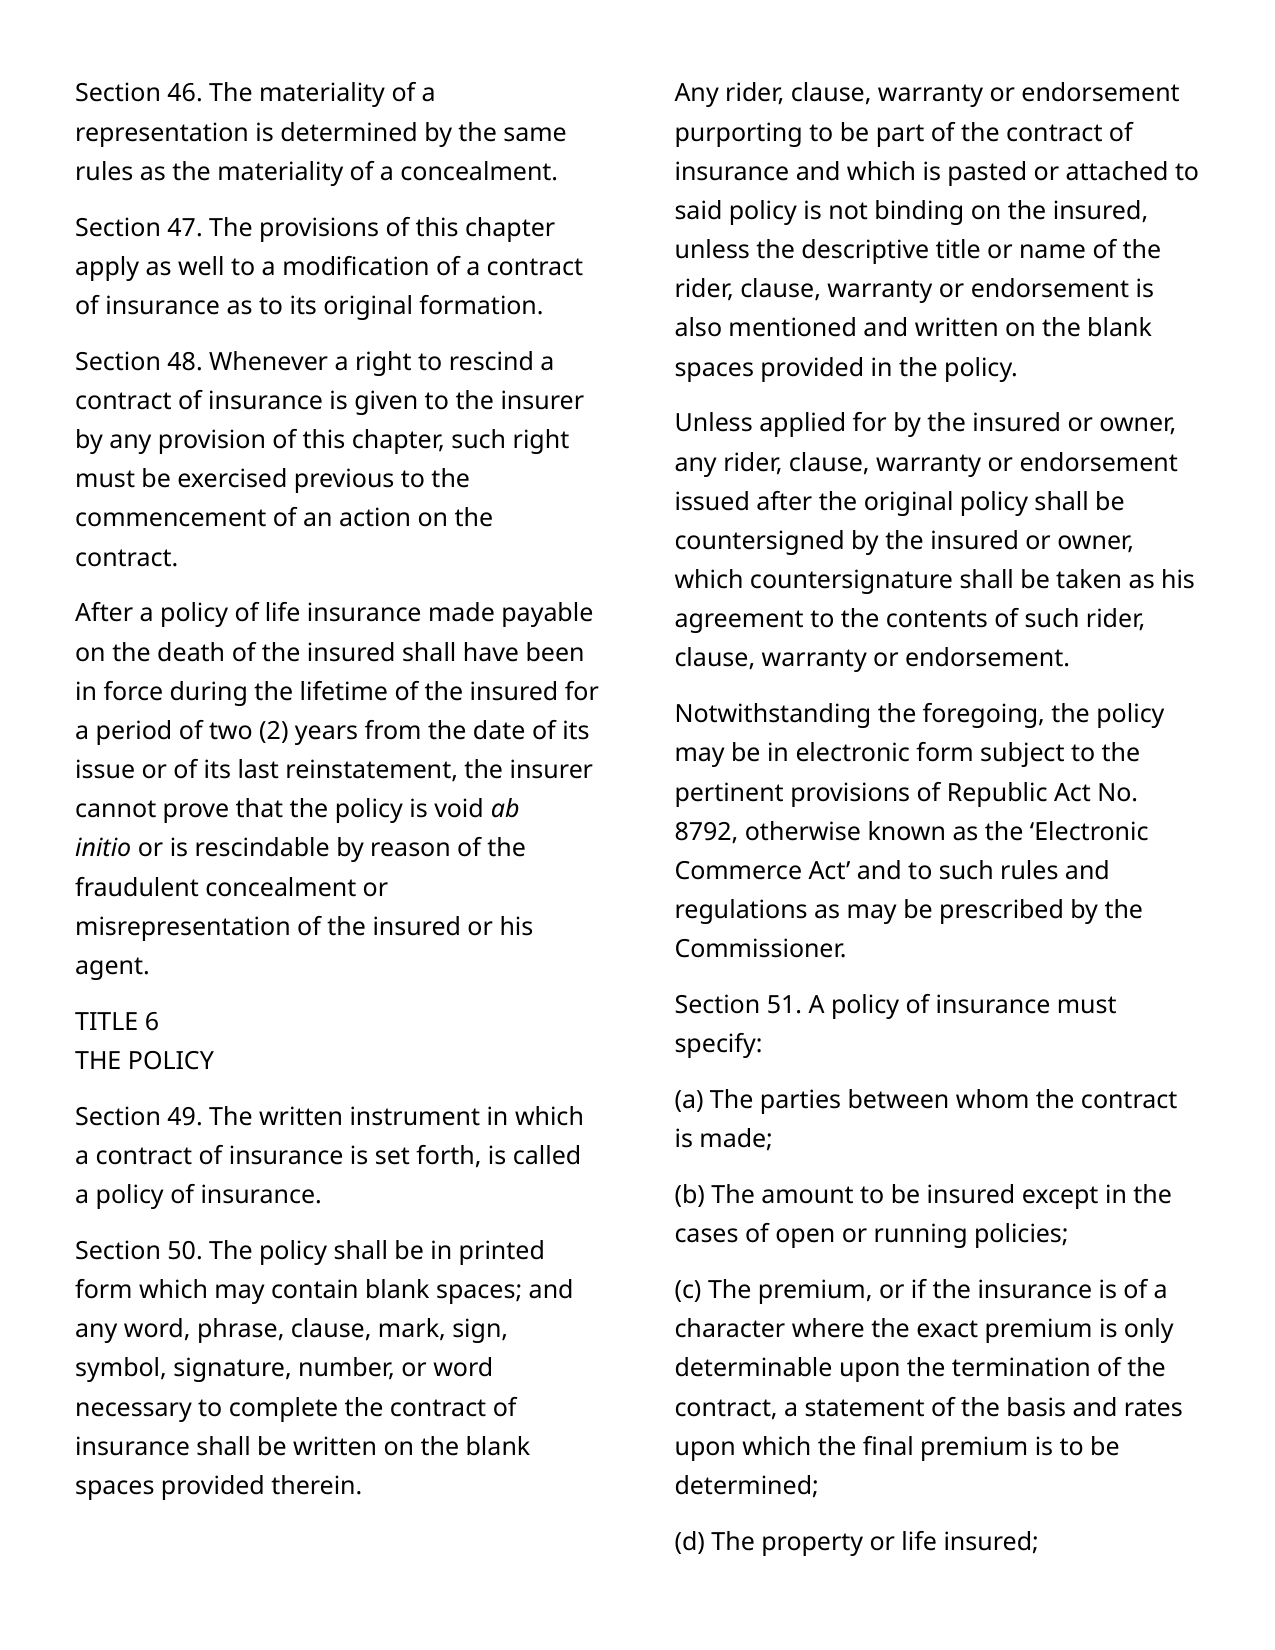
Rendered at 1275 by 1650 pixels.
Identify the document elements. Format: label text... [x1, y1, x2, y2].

text Notwithstanding the foregoing, the policy may be in electronic form subject to the pertinent provisions of Republic Act No. 8792, otherwise known as the ‘Electronic Commerce Act’ and to such rules and regulations as may be prescribed by the Commissioner. [674, 696, 1200, 965]
text Any rider, clause, warranty or endorsement purporting to be part of the contract of insurance and which is pasted or attached to said policy is not binding on the insured, unless the descriptive title or name of the rider, clause, warranty or endorsement is also mentioned and written on the blank spaces provided in the policy. [674, 75, 1200, 383]
text Section 51. A policy of insurance must specify: [674, 987, 1200, 1060]
text Section 48. Whenever a right to rescind a contract of insurance is given to the insurer by any provision of this chapter, such right must be exercised previous to the commencement of an action on the contract. [75, 343, 601, 573]
text Unless applied for by the insured or owner, any rider, clause, warranty or endorsement issued after the original policy shall be countersigned by the insured or owner, which countersignature shall be taken as his agreement to the contents of such rider, clause, warranty or endorsement. [674, 405, 1200, 674]
text (d) The property or life insured; [674, 1523, 1200, 1557]
text Section 49. The written instrument in which a contract of insurance is set forth, is called a policy of insurance. [75, 1098, 601, 1211]
text (b) The amount to be insured except in the cases of open or running policies; [674, 1177, 1200, 1250]
text (c) The premium, or if the insurance is of a character where the exact premium is only determinable upon the termination of the contract, a statement of the basis and rates upon which the final premium is to be determined; [674, 1272, 1200, 1502]
text TITLE 6 THE POLICY [75, 1003, 601, 1077]
text Section 47. The provisions of this chapter apply as well to a modification of a contract of insurance as to its original formation. [75, 209, 601, 322]
text Section 50. The policy shall be in printed form which may contain blank spaces; and any word, phrase, clause, mark, sign, symbol, signature, number, or word necessary to complete the contract of insurance shall be written on the blank spaces provided therein. [75, 1232, 601, 1502]
text Section 46. The materiality of a representation is determined by the same rules as the materiality of a concealment. [75, 75, 601, 187]
text After a policy of life insurance made payable on the death of the insured shall have been in force during the lifetime of the insured for a period of two (2) years from the date of its issue or of its last reinstatement, the insurer cannot prove that the policy is void ab initio or is rescindable by reason of the fraudulent concealment or misrepresentation of the insured or his agent. [75, 595, 601, 982]
text (a) The parties between whom the contract is made; [674, 1082, 1200, 1155]
